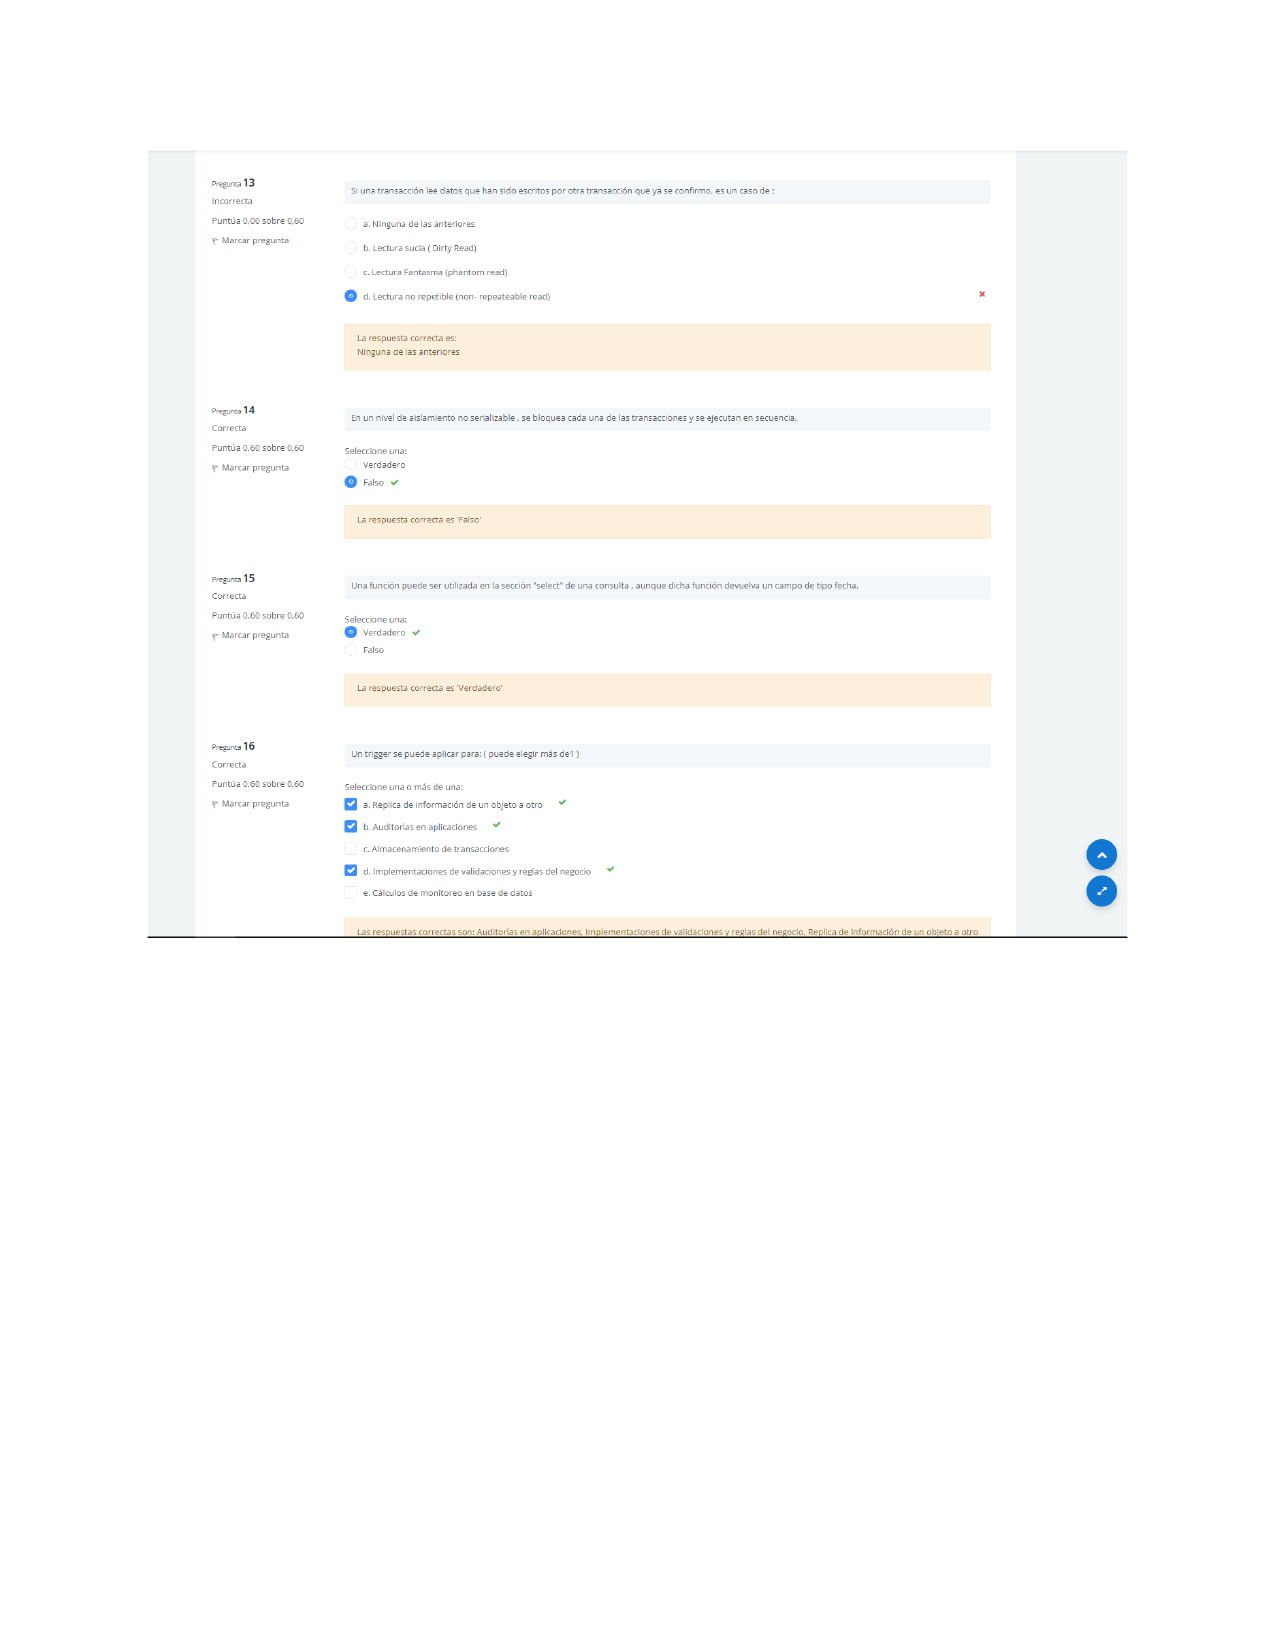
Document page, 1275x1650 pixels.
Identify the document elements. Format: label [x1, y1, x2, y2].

picture [147, 147, 1128, 938]
